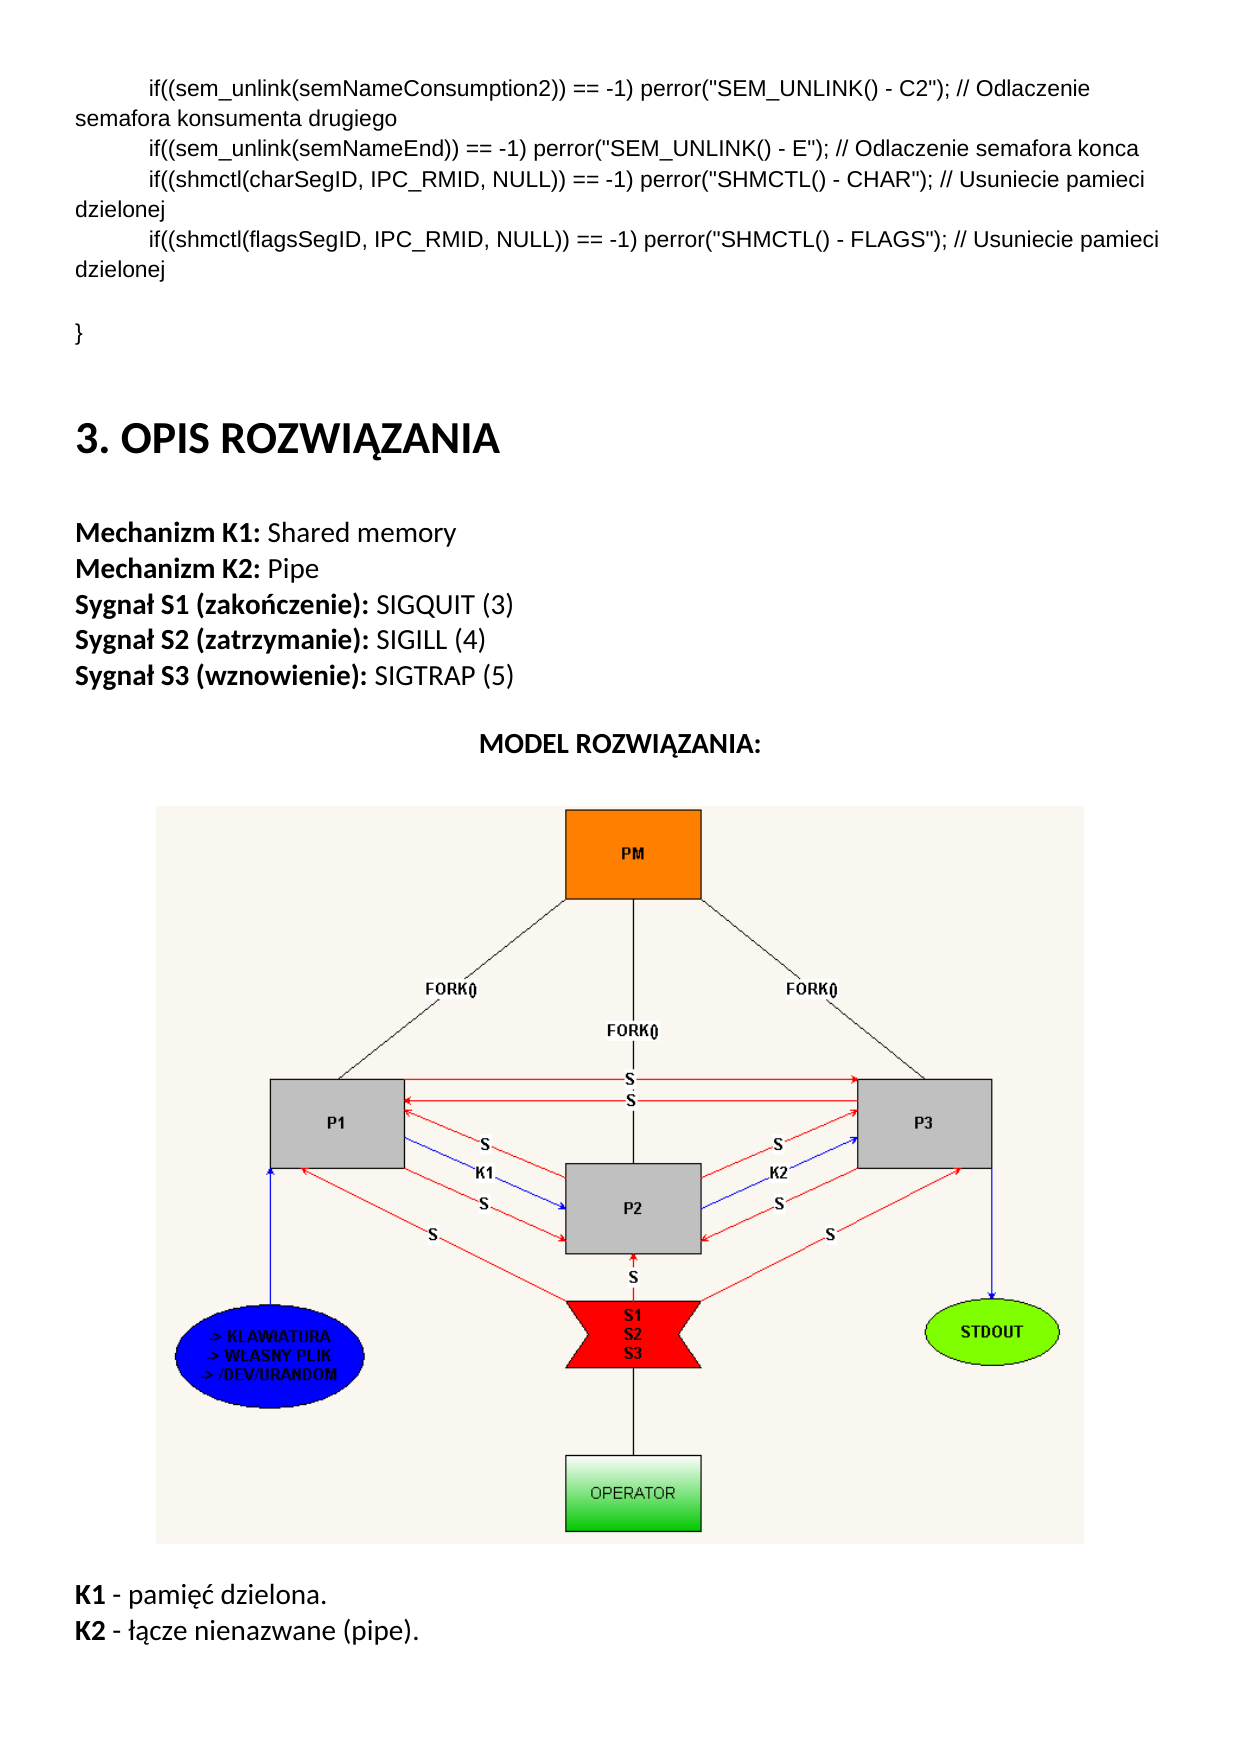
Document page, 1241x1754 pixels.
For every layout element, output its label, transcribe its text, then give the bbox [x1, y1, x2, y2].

text MODEL ROZWIĄZANIA: [75, 725, 1165, 760]
text Mechanizm K1: Shared memory [75, 514, 1165, 550]
text 3. OPIS ROZWIĄZANIA [75, 409, 1165, 465]
text Sygnał S2 (zatrzymanie): SIGILL (4) [75, 621, 1165, 657]
text K2 - łącze nienazwane (pipe). [75, 1612, 1165, 1647]
text if((sem_unlink(semNameConsumption2)) == -1) perror("SEM_UNLINK() - C2"); // Odlaczenie semafora konsumenta drugiego [75, 75, 1165, 132]
text if((shmctl(flagsSegID, IPC_RMID, NULL)) == -1) perror("SHMCTL() - FLAGS"); // Usuniecie pamieci dzielonej [75, 226, 1165, 283]
text K1 - pamięć dzielona. [75, 1576, 1165, 1612]
text if((sem_unlink(semNameEnd)) == -1) perror("SEM_UNLINK() - E"); // Odlaczenie semafora konca [75, 135, 1165, 162]
text if((shmctl(charSegID, IPC_RMID, NULL)) == -1) perror("SHMCTL() - CHAR"); // Usuniecie pamieci dzielonej [75, 166, 1165, 222]
text Sygnał S1 (zakończenie): SIGQUIT (3) [75, 586, 1165, 621]
text Sygnał S3 (wznowienie): SIGTRAP (5) [75, 657, 1165, 693]
text } [75, 319, 1165, 345]
picture [156, 806, 1085, 1544]
text Mechanizm K2: Pipe [75, 550, 1165, 586]
